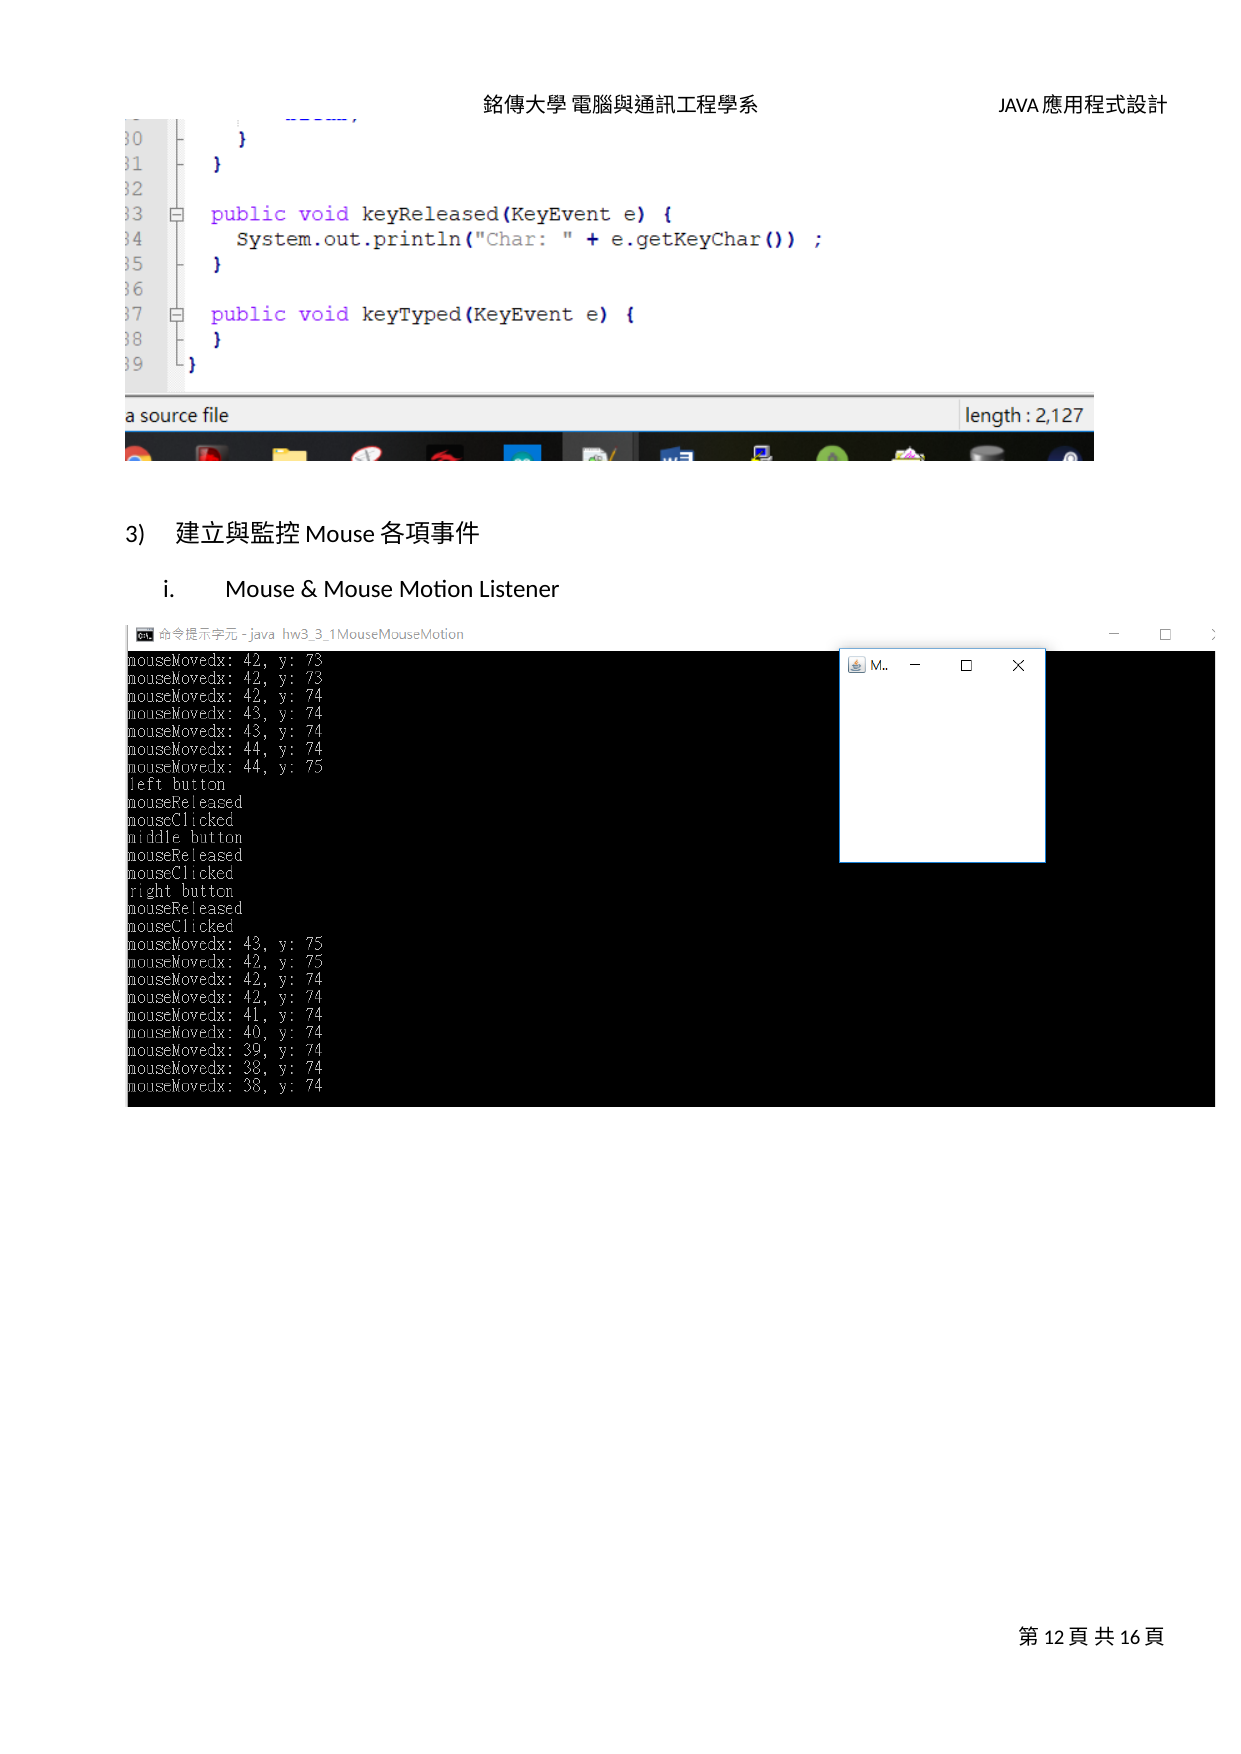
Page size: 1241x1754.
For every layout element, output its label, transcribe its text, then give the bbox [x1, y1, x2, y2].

picture [125, 625, 1216, 1107]
picture [125, 119, 1094, 461]
picture [513, 453, 532, 461]
list Mouse & Mouse Motion Listener [175, 569, 1165, 607]
list 建立與監控Mouse各項事件 [125, 513, 1165, 551]
